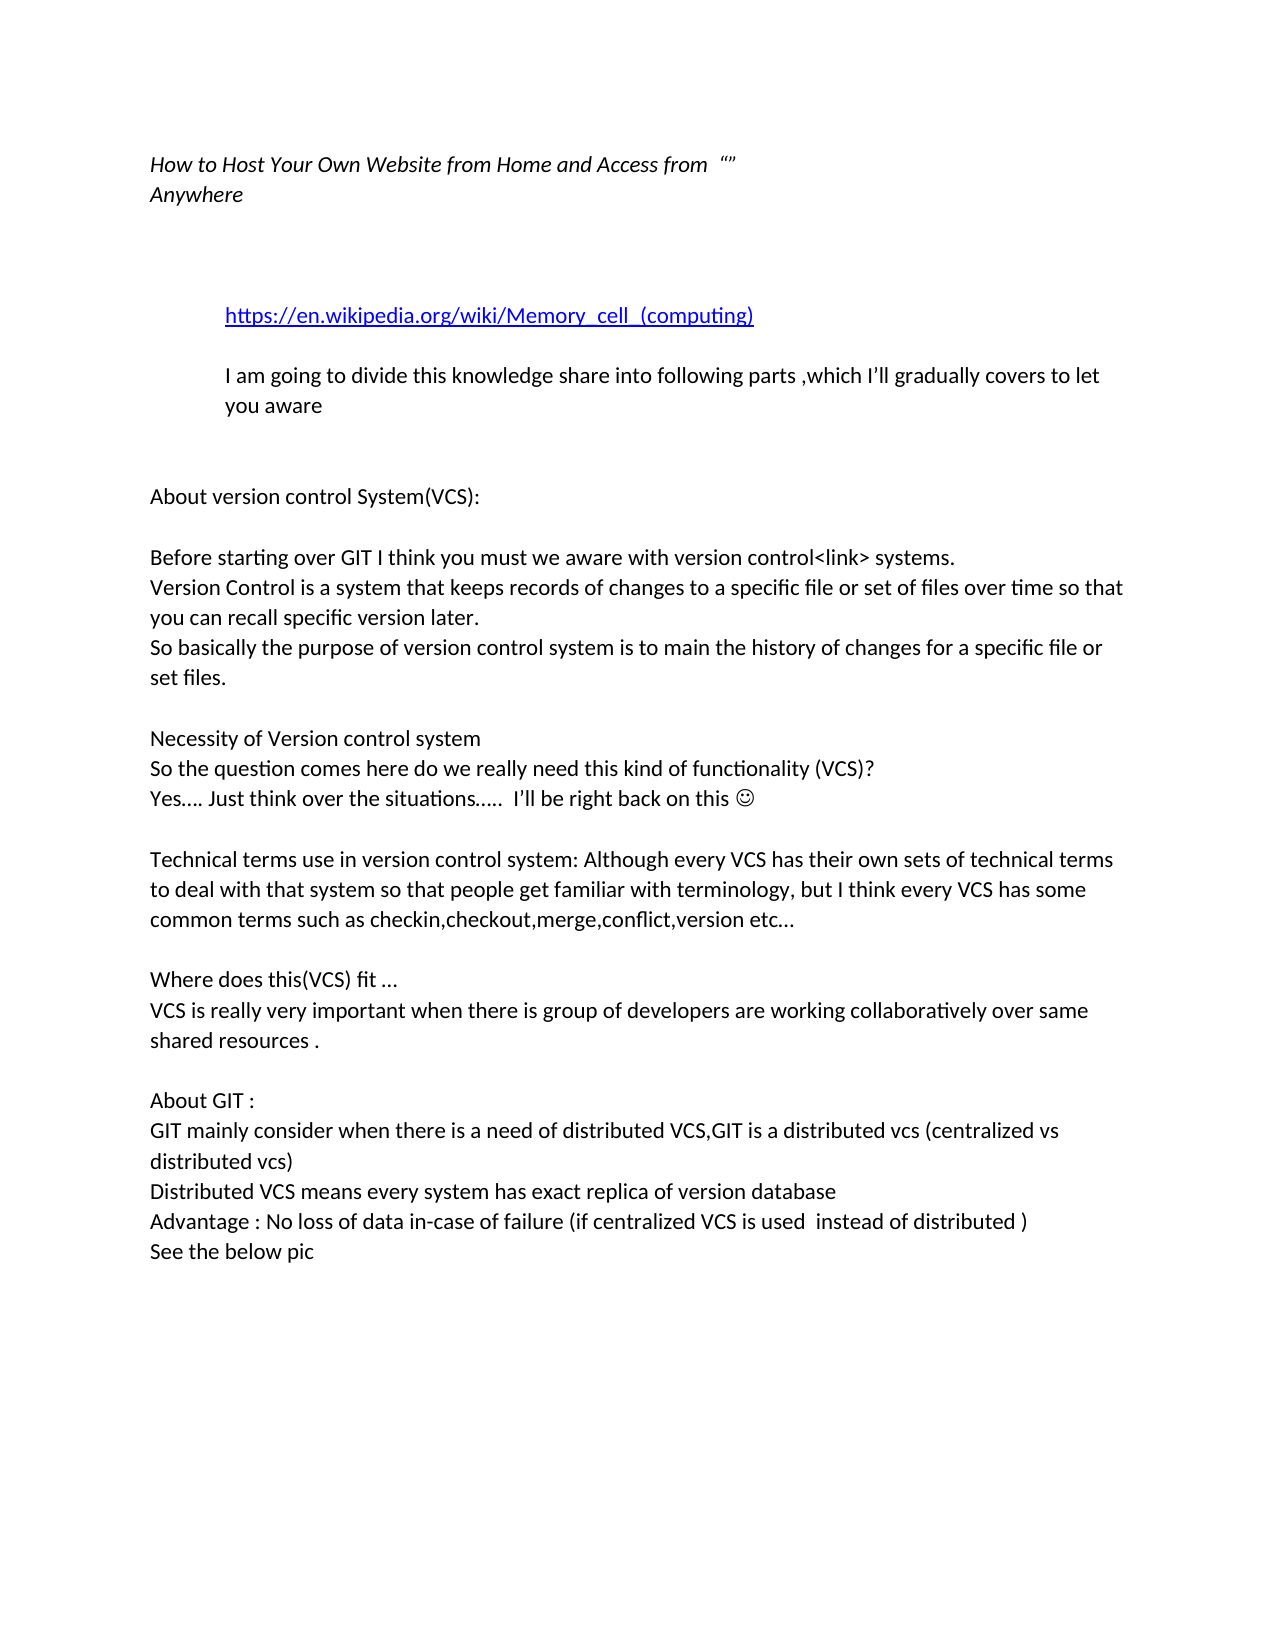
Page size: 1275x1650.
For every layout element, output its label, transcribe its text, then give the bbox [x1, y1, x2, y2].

text Advantage : No loss of data in-case of failure (if centralized VCS is used instead of distributed ) [150, 1207, 1125, 1235]
list I am going to divide this knowledge share into following parts ,which I’ll gradually covers to let you aware [225, 361, 1125, 420]
text GIT mainly consider when there is a need of distributed VCS,GIT is a distributed vcs (centralized vs distributed vcs) [150, 1117, 1125, 1175]
text Necessity of Version control system [150, 724, 1125, 752]
text Where does this(VCS) fit … [150, 966, 1125, 994]
text Before starting over GIT I think you must we aware with version control<link> systems. [150, 543, 1125, 571]
text Version Control is a system that keeps records of changes to a specific file or set of files over time so that you can recall specific version later. [150, 573, 1125, 631]
text See the below pic [150, 1237, 1125, 1266]
text So basically the purpose of version control system is to main the history of changes for a specific file or set files. [150, 633, 1125, 692]
text How to Host Your Own Website from Home and Access from “” [150, 150, 1125, 178]
text Distributed VCS means every system has exact replica of version database [150, 1177, 1125, 1205]
text So the question comes here do we really need this kind of functionality (VCS)? [150, 754, 1125, 782]
text Technical terms use in version control system: Although every VCS has their own sets of technical terms to deal with that system so that people get familiar with terminology, but I think every VCS has some common terms such as checkin,checkout,merge,conflict,version etc… [150, 845, 1125, 933]
text VCS is really very important when there is group of developers are working collaboratively over same shared resources . [150, 996, 1125, 1054]
list https://en.wikipedia.org/wiki/Memory_cell_(computing) [225, 301, 1125, 329]
text Yes…. Just think over the situations….. I’ll be right back on this [150, 784, 1125, 812]
text About GIT : [150, 1086, 1125, 1114]
text Anywhere [150, 180, 1125, 208]
text About version control System(VCS): [150, 482, 1125, 510]
